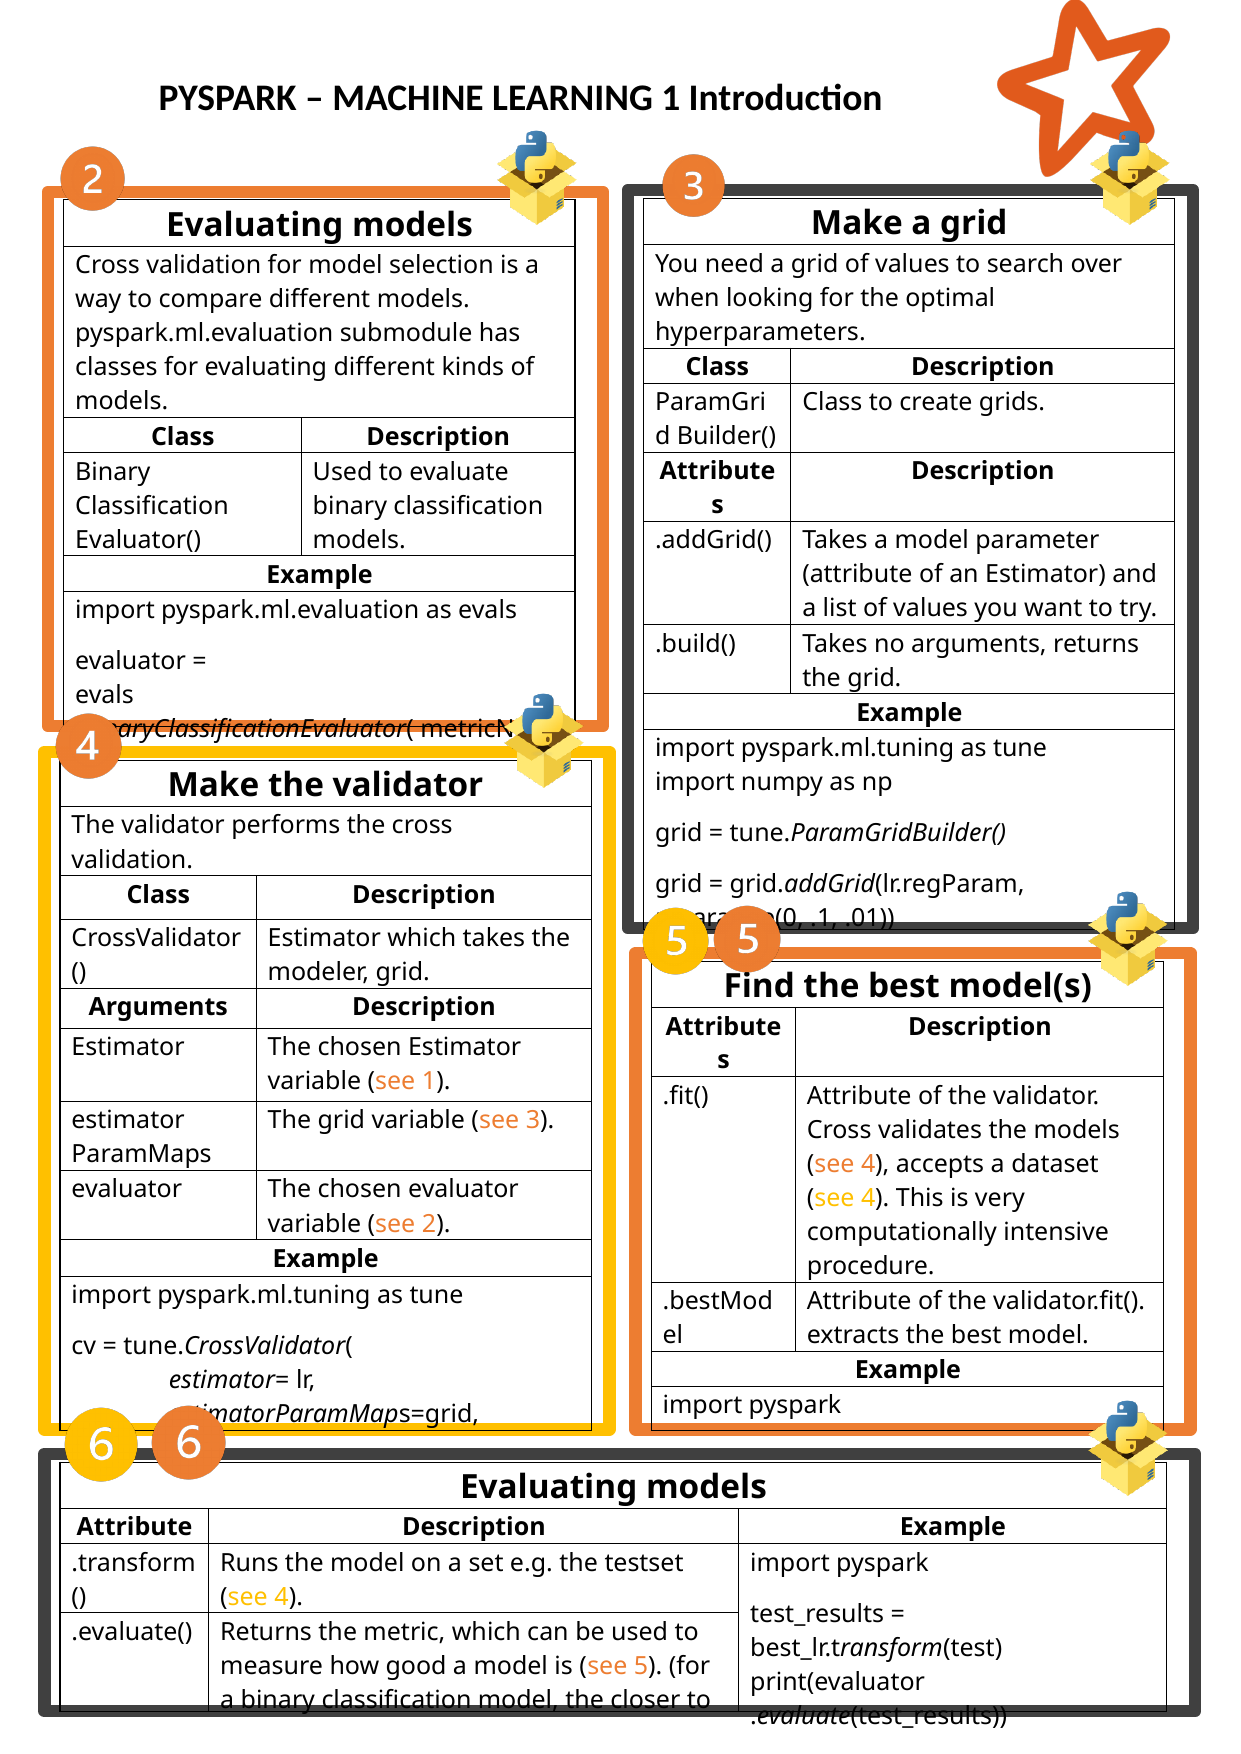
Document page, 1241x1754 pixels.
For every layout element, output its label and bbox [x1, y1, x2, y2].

picture [995, 0, 1173, 226]
picture [493, 129, 580, 226]
picture [47, 705, 130, 787]
picture [654, 146, 733, 225]
picture [500, 692, 587, 789]
picture [55, 1397, 235, 1491]
picture [1084, 890, 1171, 987]
picture [634, 897, 788, 983]
picture [1084, 1400, 1171, 1497]
picture [52, 138, 133, 219]
